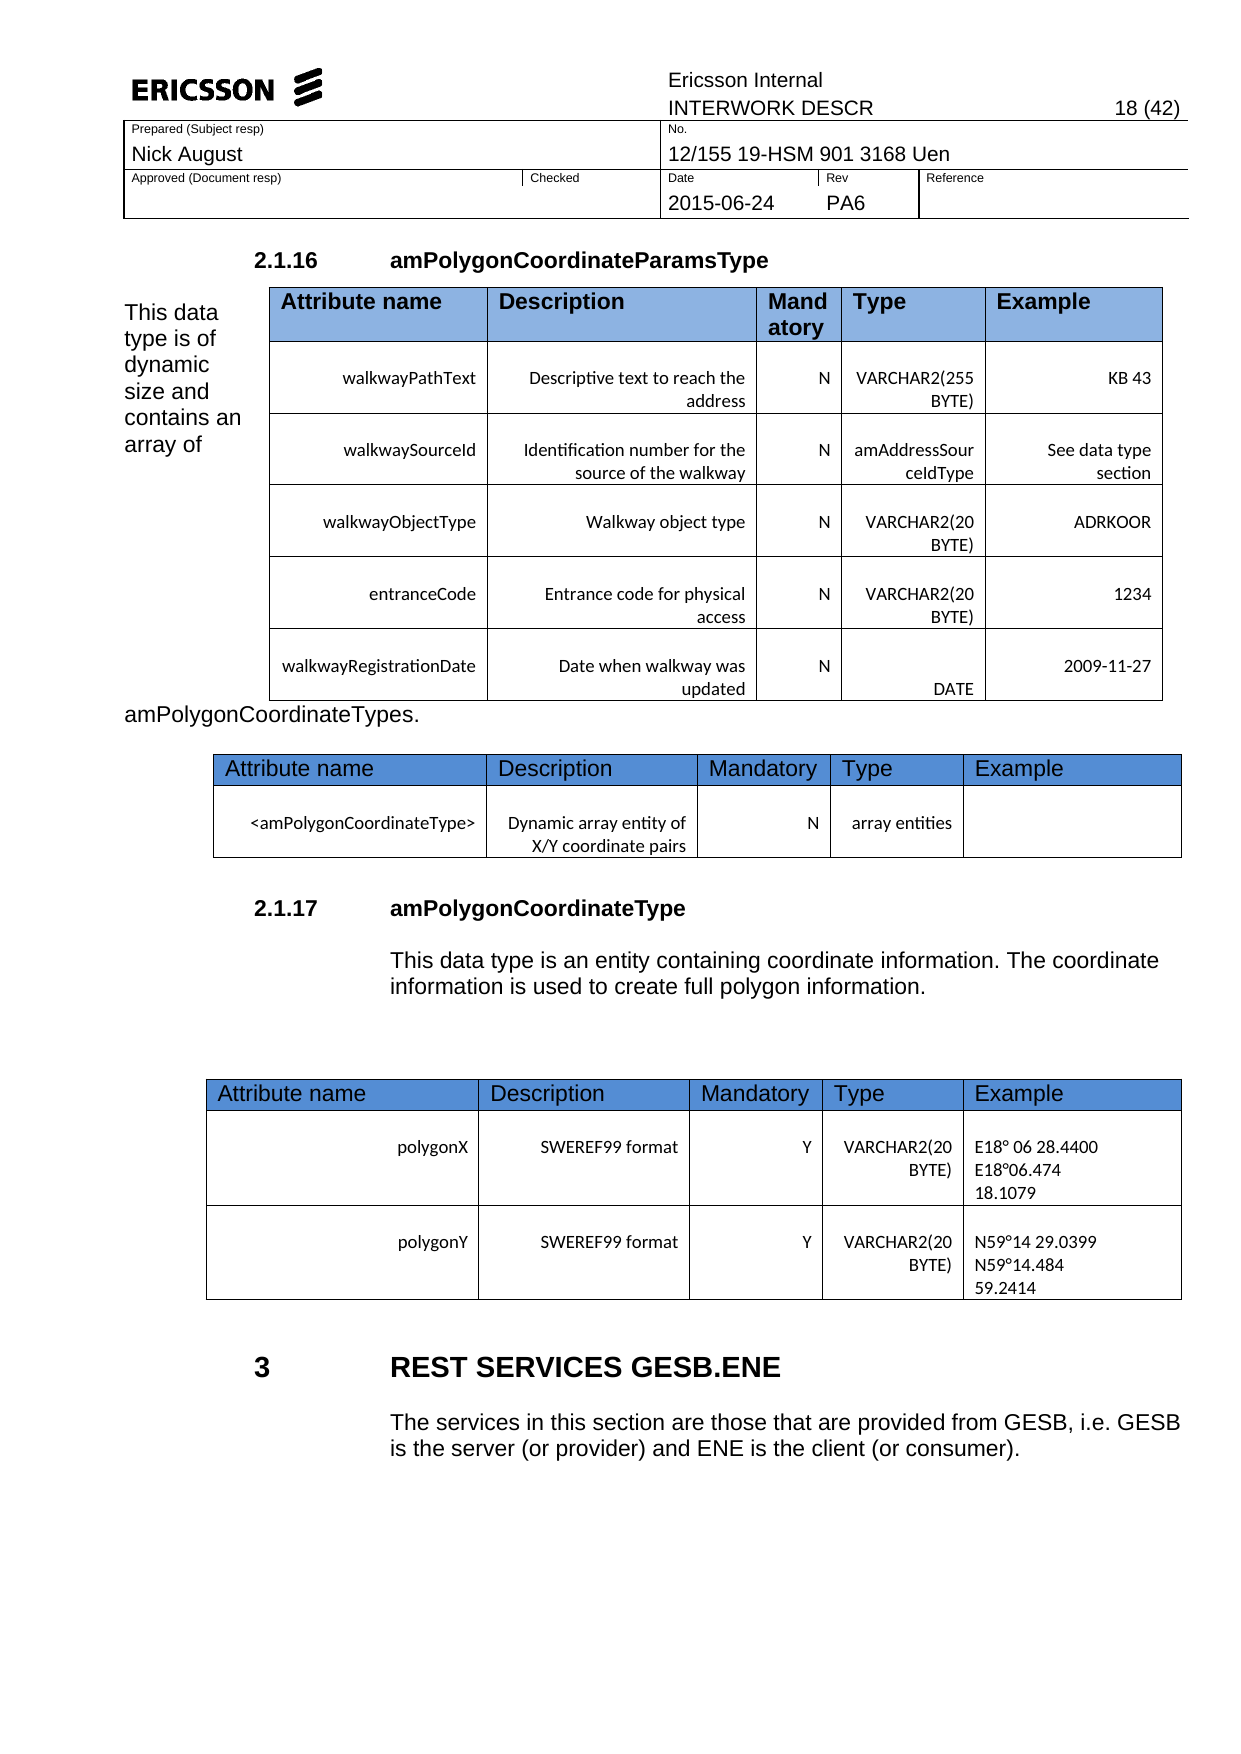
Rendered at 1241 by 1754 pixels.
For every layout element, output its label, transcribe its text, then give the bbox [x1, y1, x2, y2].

table_cell Y [690, 1111, 822, 1204]
table_cell polygonY [207, 1206, 478, 1299]
table_cell SWEREF99 format [479, 1111, 689, 1204]
table_header Description [488, 288, 756, 341]
table_cell walkwayRegistrationDate [270, 629, 487, 700]
table_header Example [964, 755, 1181, 785]
subtitle amPolygonCoordinateParamsType [254, 247, 1181, 274]
table_cell amAddressSourceIdType [842, 414, 985, 484]
table_header Example [964, 1080, 1181, 1110]
table_cell Date when walkway was updated [488, 629, 756, 700]
table_header Type [842, 288, 985, 341]
table_cell Walkway object type [488, 485, 756, 556]
table_cell [964, 786, 1181, 857]
table_header Mandatory [690, 1080, 822, 1110]
table_cell walkwayPathText [270, 342, 487, 412]
table_cell DATE [842, 629, 985, 700]
table_header Description [487, 755, 697, 785]
table_cell VARCHAR2(255 BYTE) [842, 342, 985, 412]
table_cell N59°14 29.0399 N59°14.484 59.2414 [964, 1206, 1181, 1299]
table_cell KB 43 [986, 342, 1162, 412]
table_cell N [757, 342, 841, 412]
subtitle amPolygonCoordinateType [254, 895, 1181, 922]
table_cell Y [690, 1206, 822, 1299]
table_cell polygonX [207, 1111, 478, 1204]
table_cell E18° 06 28.4400 E18°06.474 18.1079 [964, 1111, 1181, 1204]
table_cell N [757, 557, 841, 628]
table_cell SWEREF99 format [479, 1206, 689, 1299]
table_cell <amPolygonCoordinateType> [214, 786, 486, 857]
subtitle REST SERVICES GESB.ENE [254, 1350, 1181, 1384]
table_header Type [823, 1080, 963, 1110]
table_cell ADRKOOR [986, 485, 1162, 556]
text This data type is an entity containing coordinate information. The coordinate information is used to create full polygon information. [390, 947, 1181, 999]
picture [131, 67, 323, 107]
table_cell Dynamic array entity of X/Y coordinate pairs [487, 786, 697, 857]
table_cell 1234 [986, 557, 1162, 628]
table_cell VARCHAR2(20 BYTE) [842, 557, 985, 628]
table_header Attribute name [207, 1080, 478, 1110]
table_header Type [831, 755, 963, 785]
table_cell VARCHAR2(20 BYTE) [842, 485, 985, 556]
text This data type is of dynamic size and contains an array of amPolygonCoordinateTypes. [124, 299, 1181, 727]
table_header Example [986, 288, 1162, 341]
table_cell N [757, 414, 841, 484]
table_cell Entrance code for physical access [488, 557, 756, 628]
table_header Attribute name [270, 288, 487, 341]
table_cell array entities [831, 786, 963, 857]
table_header Attribute name [214, 755, 486, 785]
table_cell Descriptive text to reach the address [488, 342, 756, 412]
table_cell N [698, 786, 830, 857]
table_header Mandatory [757, 288, 841, 341]
table_cell walkwayObjectType [270, 485, 487, 556]
table_cell N [757, 629, 841, 700]
table_cell See data type section [986, 414, 1162, 484]
table_cell walkwaySourceId [270, 414, 487, 484]
table_cell Identification number for the source of the walkway [488, 414, 756, 484]
table_cell entranceCode [270, 557, 487, 628]
table_header Mandatory [698, 755, 830, 785]
table_cell 2009-11-27 [986, 629, 1162, 700]
table_cell N [757, 485, 841, 556]
table_header Description [479, 1080, 689, 1110]
table_cell VARCHAR2(20 BYTE) [823, 1206, 963, 1299]
text The services in this section are those that are provided from GESB, i.e. GESB is the server (or provider) and ENE is the client (or consumer). [390, 1409, 1181, 1462]
table_cell VARCHAR2(20 BYTE) [823, 1111, 963, 1204]
